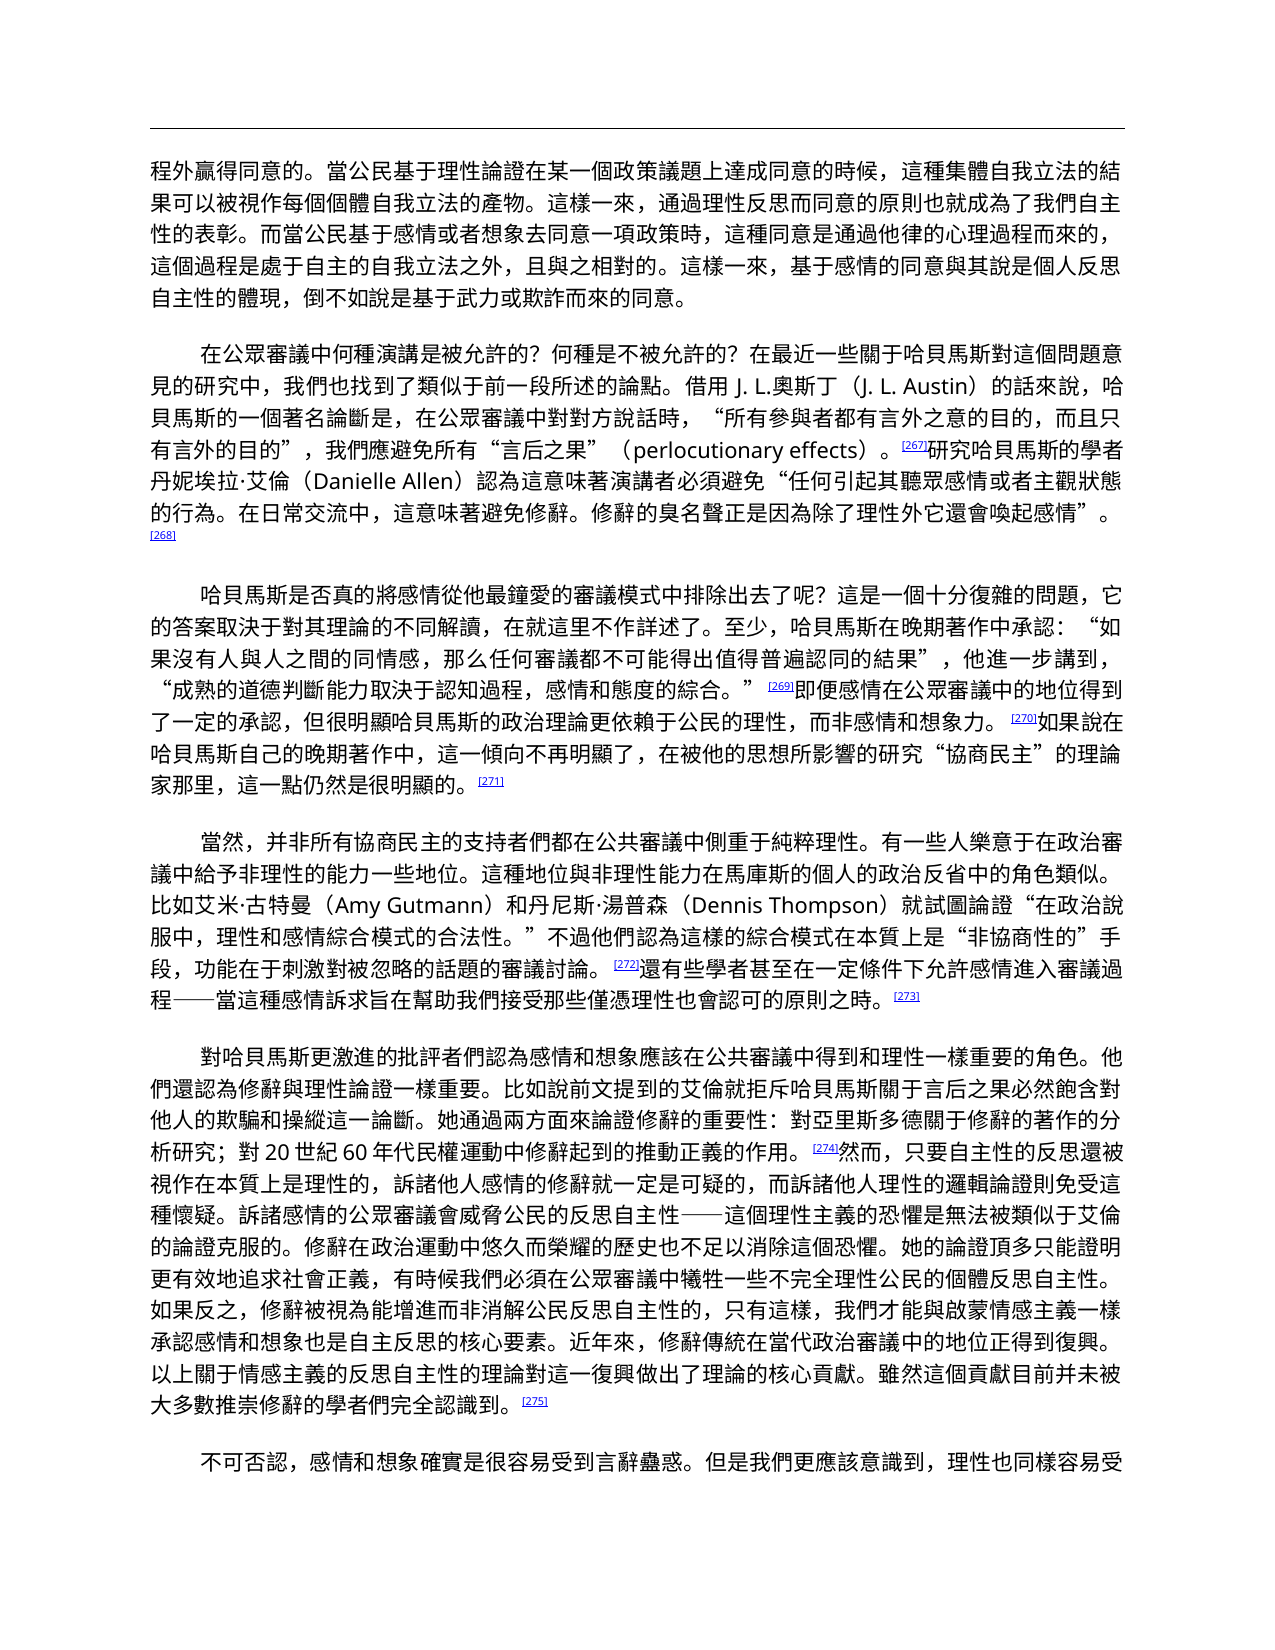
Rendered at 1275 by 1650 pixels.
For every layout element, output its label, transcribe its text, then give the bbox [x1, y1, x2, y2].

text 在公眾審議中何種演講是被允許的？何種是不被允許的？在最近一些關于哈貝馬斯對這個問題意見的研究中，我們也找到了類似于前一段所述的論點。借用J. L.奧斯丁（J. L. Austin）的話來說，哈貝馬斯的一個著名論斷是，在公眾審議中對對方說話時，“所有參與者都有言外之意的目的，而且只有言外的目的”，我們應避免所有“言后之果”（perlocutionary effects）。[267]研究哈貝馬斯的學者丹妮埃拉·艾倫（Danielle Allen）認為這意味著演講者必須避免“任何引起其聽眾感情或者主觀狀態的行為。在日常交流中，這意味著避免修辭。修辭的臭名聲正是因為除了理性外它還會喚起感情”。[268] [150, 337, 1125, 553]
text 當然，并非所有協商民主的支持者們都在公共審議中側重于純粹理性。有一些人樂意于在政治審議中給予非理性的能力一些地位。這種地位與非理性能力在馬庫斯的個人的政治反省中的角色類似。比如艾米·古特曼（Amy Gutmann）和丹尼斯·湯普森（Dennis Thompson）就試圖論證“在政治說服中，理性和感情綜合模式的合法性。”不過他們認為這樣的綜合模式在本質上是“非協商性的”手段，功能在于刺激對被忽略的話題的審議討論。[272]還有些學者甚至在一定條件下允許感情進入審議過程——當這種感情訴求旨在幫助我們接受那些僅憑理性也會認可的原則之時。[273] [150, 825, 1125, 1015]
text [150, 1445, 1125, 1477]
text 對哈貝馬斯更激進的批評者們認為感情和想象應該在公共審議中得到和理性一樣重要的角色。他們還認為修辭與理性論證一樣重要。比如說前文提到的艾倫就拒斥哈貝馬斯關于言后之果必然飽含對他人的欺騙和操縱這一論斷。她通過兩方面來論證修辭的重要性：對亞里斯多德關于修辭的著作的分析研究；對20世紀60年代民權運動中修辭起到的推動正義的作用。[274]然而，只要自主性的反思還被視作在本質上是理性的，訴諸他人感情的修辭就一定是可疑的，而訴諸他人理性的邏輯論證則免受這種懷疑。訴諸感情的公眾審議會威脅公民的反思自主性——這個理性主義的恐懼是無法被類似于艾倫的論證克服的。修辭在政治運動中悠久而榮耀的歷史也不足以消除這個恐懼。她的論證頂多只能證明更有效地追求社會正義，有時候我們必須在公眾審議中犧牲一些不完全理性公民的個體反思自主性。如果反之，修辭被視為能增進而非消解公民反思自主性的，只有這樣，我們才能與啟蒙情感主義一樣承認感情和想象也是自主反思的核心要素。近年來，修辭傳統在當代政治審議中的地位正得到復興。以上關于情感主義的反思自主性的理論對這一復興做出了理論的核心貢獻。雖然這個貢獻目前并未被大多數推崇修辭的學者們完全認識到。[275] [150, 1040, 1125, 1420]
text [150, 154, 1125, 312]
text 哈貝馬斯是否真的將感情從他最鐘愛的審議模式中排除出去了呢？這是一個十分復雜的問題，它的答案取決于對其理論的不同解讀，在就這里不作詳述了。至少，哈貝馬斯在晚期著作中承認：“如果沒有人與人之間的同情感，那么任何審議都不可能得出值得普遍認同的結果”，他進一步講到，“成熟的道德判斷能力取決于認知過程，感情和態度的綜合。”[269]即便感情在公眾審議中的地位得到了一定的承認，但很明顯哈貝馬斯的政治理論更依賴于公民的理性，而非感情和想象力。[270]如果說在哈貝馬斯自己的晚期著作中，這一傾向不再明顯了，在被他的思想所影響的研究“協商民主”的理論家那里，這一點仍然是很明顯的。[271] [150, 578, 1125, 800]
